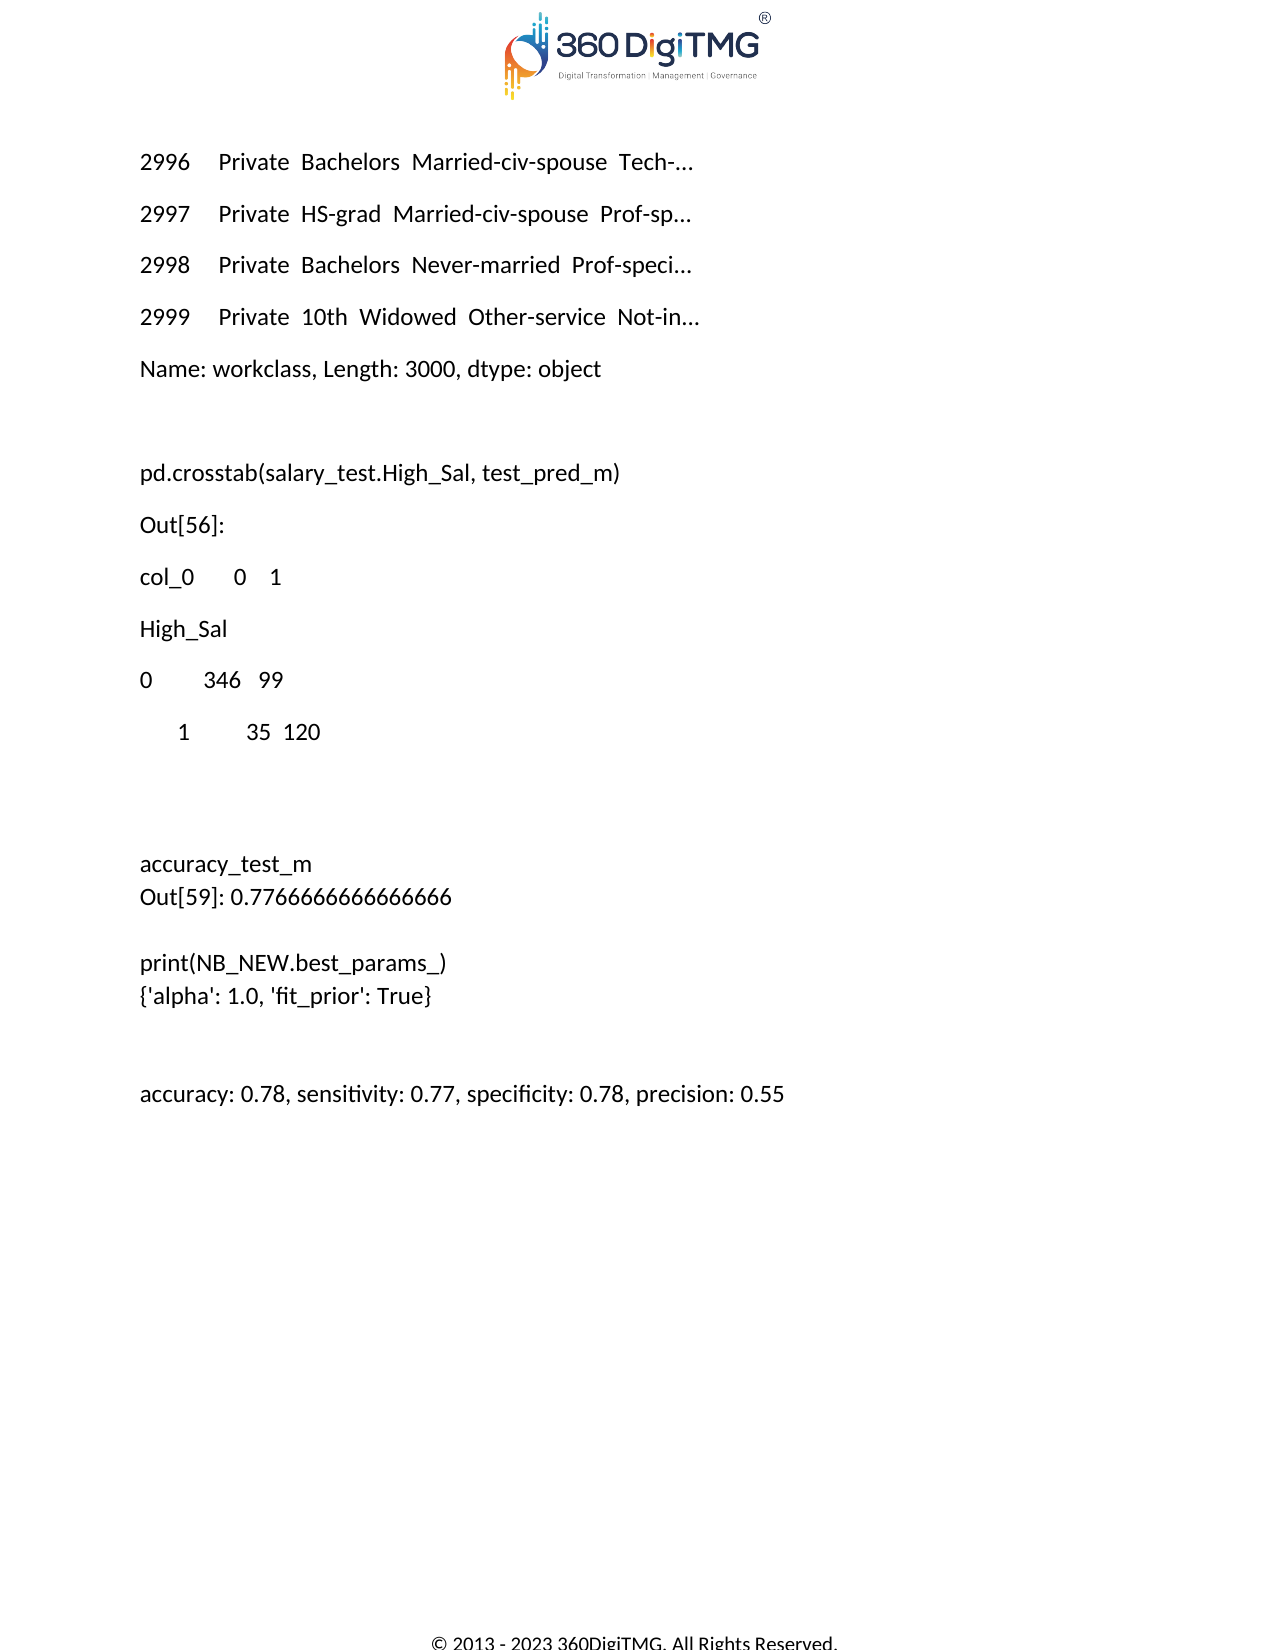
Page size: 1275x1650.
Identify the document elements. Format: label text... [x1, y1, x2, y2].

text 2998 Private Bachelors Never-married Prof-speci... [139, 249, 1123, 280]
text High_Sal [139, 613, 1123, 643]
text print(NB_NEW.best_params_) [139, 947, 1123, 977]
text 2997 Private HS-grad Married-civ-spouse Prof-sp... [139, 198, 1123, 228]
text pd.crosstab(salary_test.High_Sal, test_pred_m) [139, 457, 1123, 488]
text Out[59]: 0.7766666666666666 [139, 881, 1123, 912]
text accuracy_test_m [139, 848, 1123, 879]
list 35 120 [177, 716, 1123, 747]
picture [500, 7, 775, 105]
text Out[56]: [139, 509, 1123, 539]
text 2996 Private Bachelors Married-civ-spouse Tech-... [139, 146, 1123, 176]
text 0 346 99 [139, 664, 1123, 695]
text 2999 Private 10th Widowed Other-service Not-in... [139, 301, 1123, 332]
text {'alpha': 1.0, 'fit_prior': True} [139, 980, 1123, 1010]
text accuracy: 0.78, sensitivity: 0.77, specificity: 0.78, precision: 0.55 [139, 1078, 1123, 1109]
text Name: workclass, Length: 3000, dtype: object [139, 353, 1123, 384]
text col_0 0 1 [139, 561, 1123, 591]
